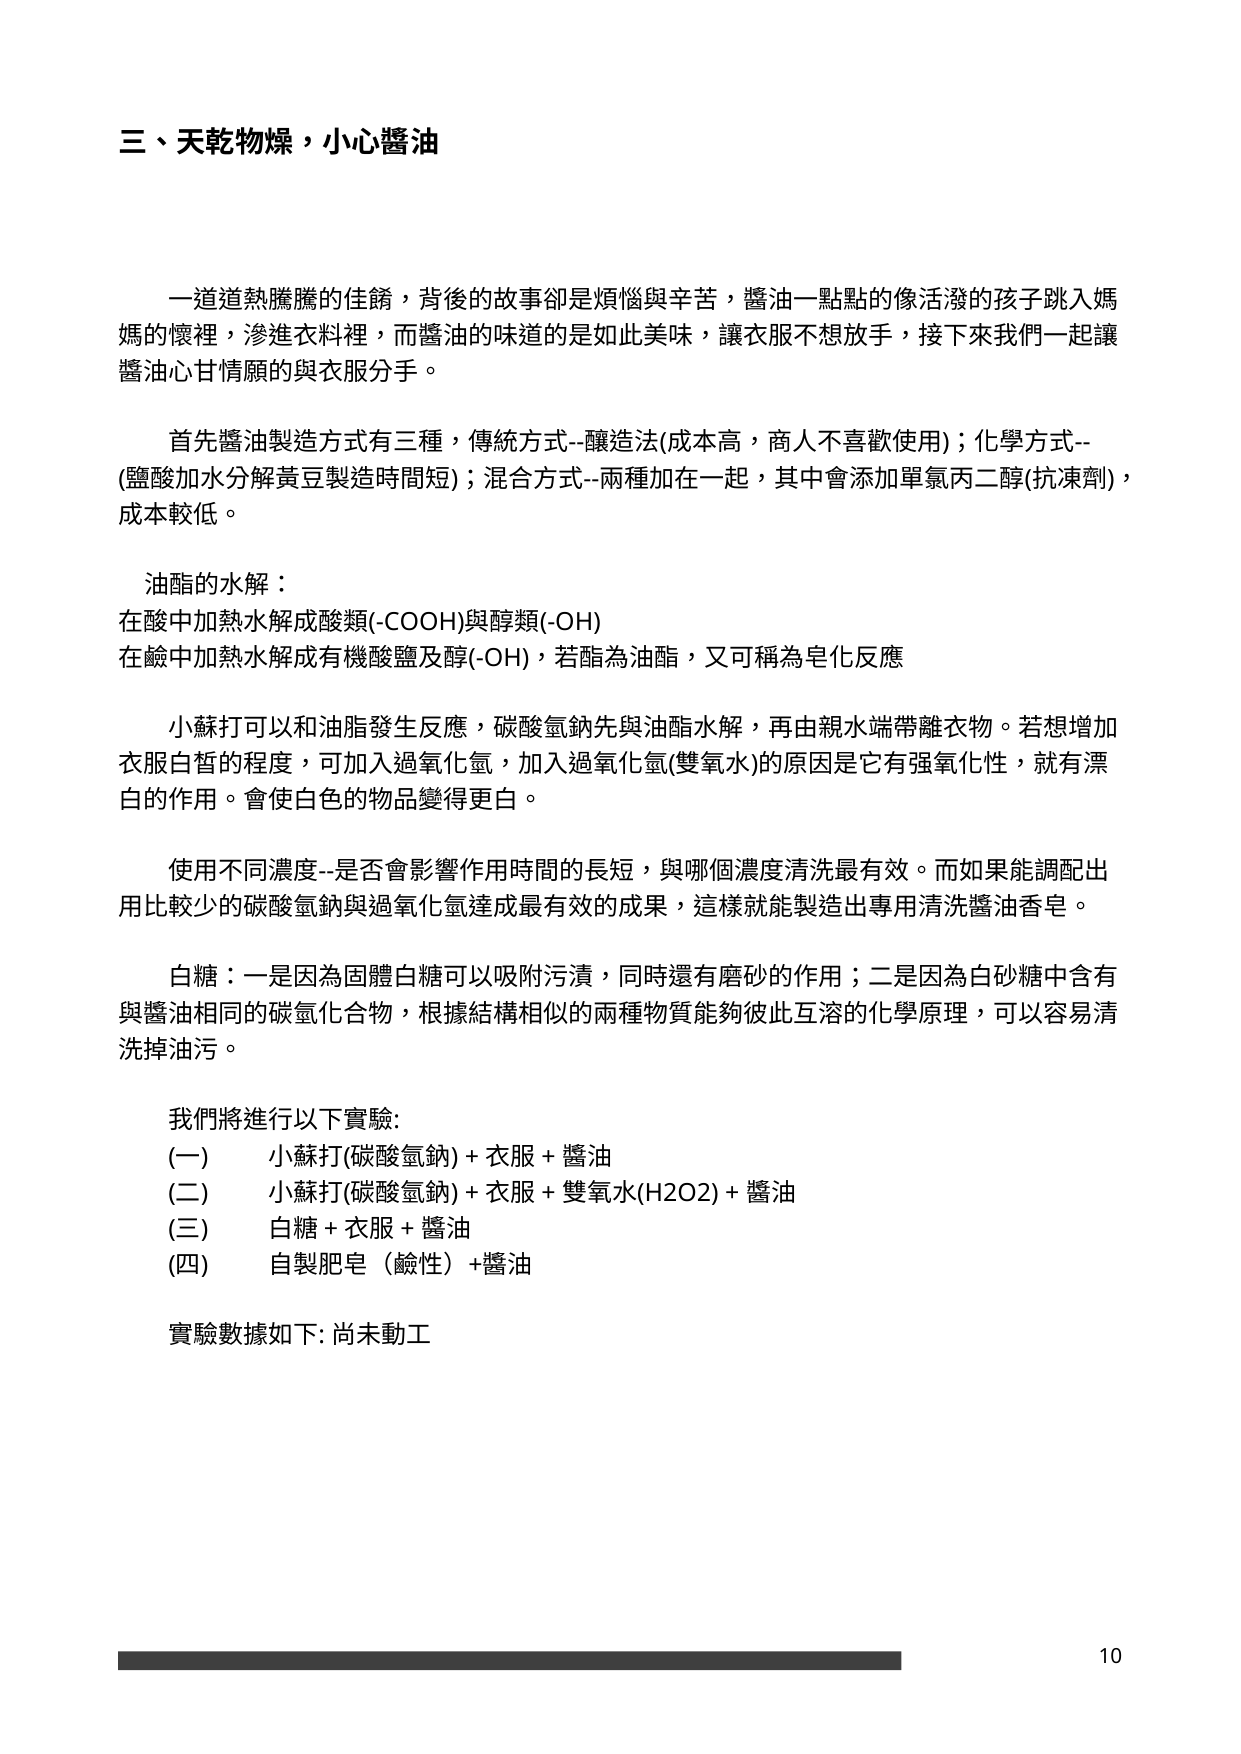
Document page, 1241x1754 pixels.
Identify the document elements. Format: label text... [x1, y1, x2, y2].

text (四) 自製肥皂（鹼性）+醬油 [168, 1245, 1122, 1281]
text (二) 小蘇打(碳酸氫鈉) + 衣服 + 雙氧水(H2O2) + 醬油 [168, 1172, 1122, 1208]
text 在酸中加熱水解成酸類(-COOH)與醇類(-OH) [118, 601, 1122, 637]
subtitle 三、天乾物燥，小心醬油 [118, 118, 1122, 160]
text 在鹼中加熱水解成有機酸鹽及醇(-OH)，若酯為油酯，又可稱為皂化反應 [118, 637, 1122, 673]
text 一道道熱騰騰的佳餚，背後的故事卻是煩惱與辛苦，醬油一點點的像活潑的孩子跳入媽媽的懷裡，滲進衣料裡，而醬油的味道的是如此美味，讓衣服不想放手，接下來我們一起讓醬油心甘情願的與衣服分手。 [118, 279, 1122, 388]
text 白糖：一是因為固體白糖可以吸附污漬，同時還有磨砂的作用；二是因為白砂糖中含有與醬油相同的碳氫化合物，根據結構相似的兩種物質能夠彼此互溶的化學原理，可以容易清洗掉油污。 [118, 957, 1122, 1066]
text 油酯的水解： [118, 565, 1122, 601]
text 小蘇打可以和油脂發生反應，碳酸氫鈉先與油酯水解，再由親水端帶離衣物。若想增加衣服白皙的程度，可加入過氧化氫，加入過氧化氫(雙氧水)的原因是它有强氧化性，就有漂白的作用。會使白色的物品變得更白。 [118, 707, 1122, 816]
text (三) 白糖 + 衣服 + 醬油 [118, 1208, 1122, 1245]
text (一) 小蘇打(碳酸氫鈉) + 衣服 + 醬油 [168, 1136, 1122, 1172]
text 我們將進行以下實驗: [168, 1100, 1122, 1136]
text 實驗數據如下: 尚未動工 [168, 1315, 1122, 1351]
text 使用不同濃度--是否會影響作用時間的長短，與哪個濃度清洗最有效。而如果能調配出用比較少的碳酸氫鈉與過氧化氫達成最有效的成果，這樣就能製造出專用清洗醬油香皂。 [118, 850, 1122, 923]
text 首先醬油製造方式有三種，傳統方式--釀造法(成本高，商人不喜歡使用)；化學方式--(鹽酸加水分解黃豆製造時間短)；混合方式--兩種加在一起，其中會添加單氯丙二醇(抗凍劑)，成本較低。 [118, 422, 1122, 531]
